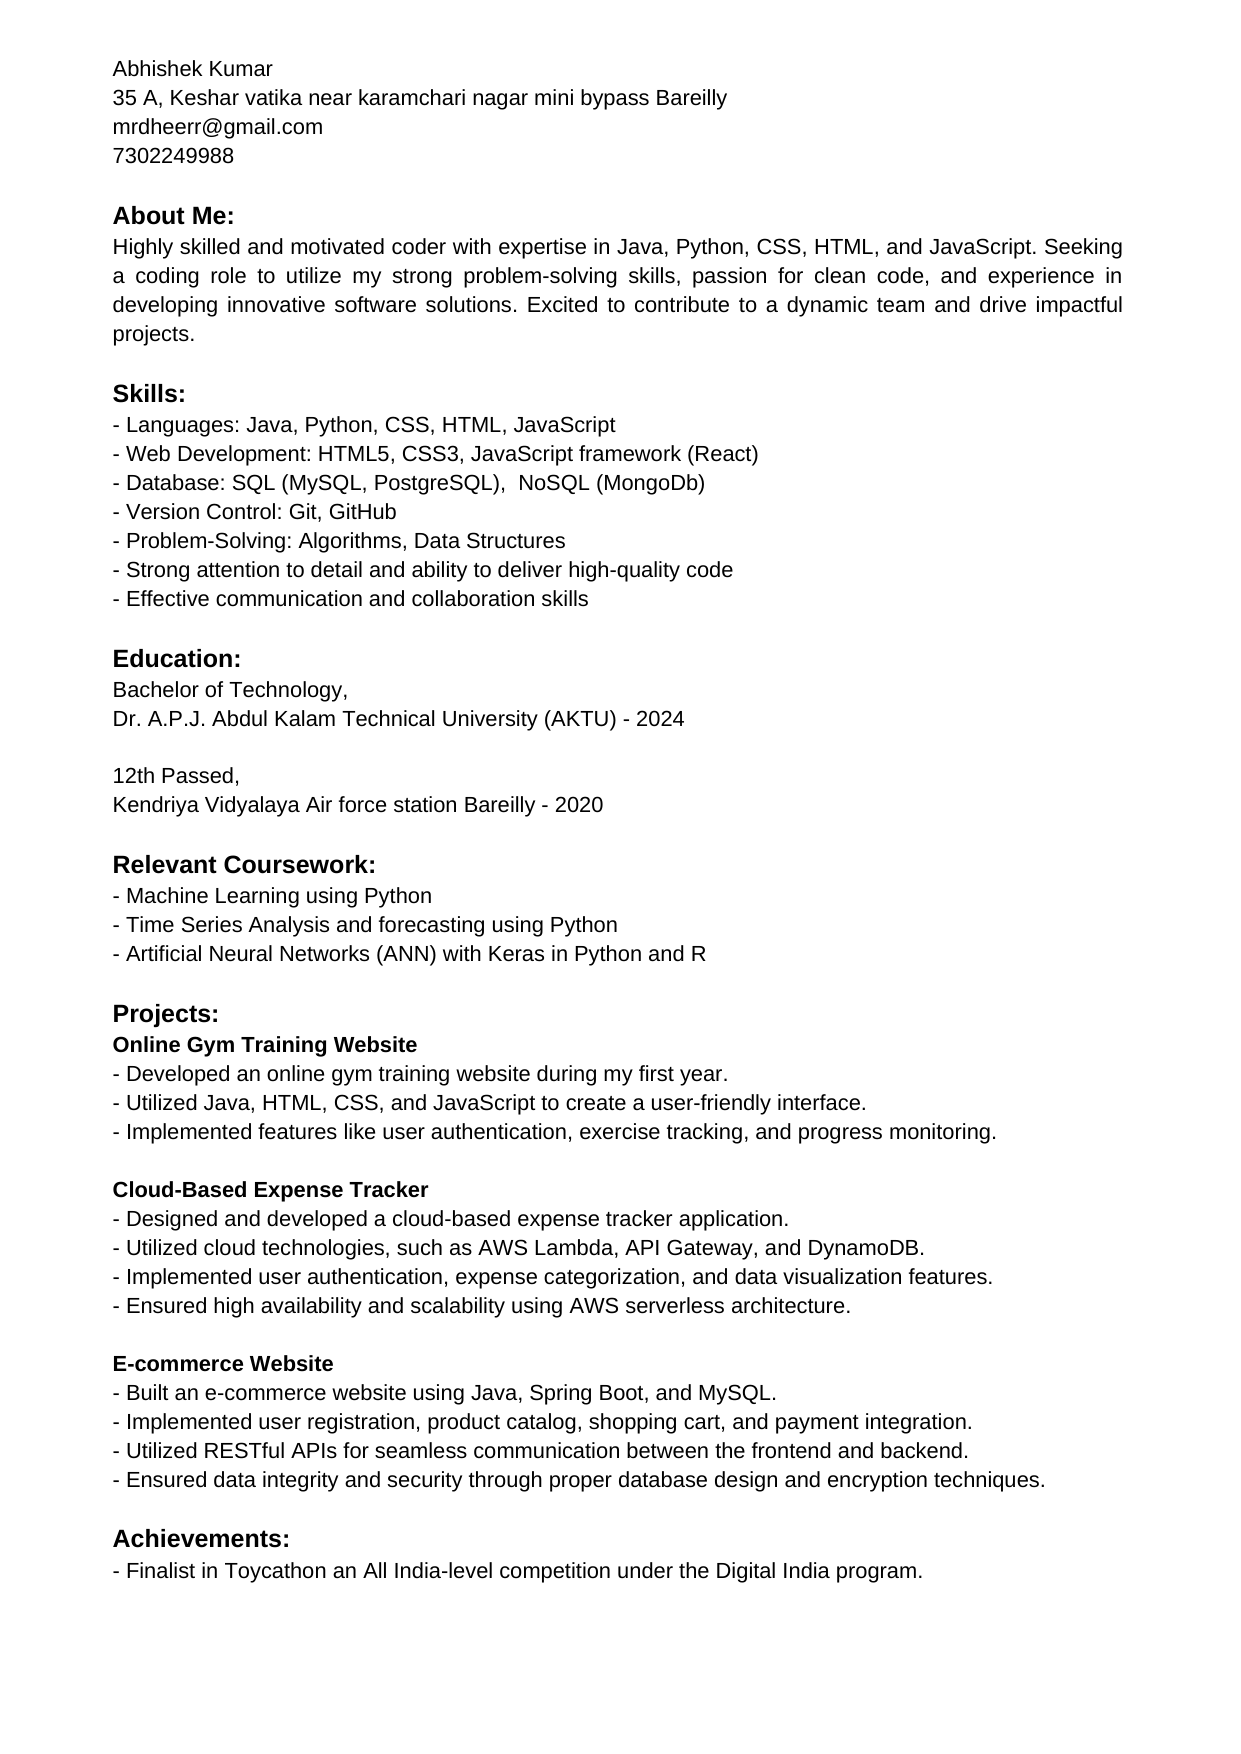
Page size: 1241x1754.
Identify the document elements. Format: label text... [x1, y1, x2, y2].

text - Utilized RESTful APIs for seamless communication between the frontend and backend. [112, 1438, 1124, 1463]
text - Finalist in Toycathon an All India-level competition under the Digital India program. [112, 1557, 1124, 1583]
text Bachelor of Technology, [112, 677, 1124, 702]
text About Me: [112, 201, 1124, 230]
text - Artificial Neural Networks (ANN) with Keras in Python and R [112, 941, 1124, 966]
text Projects: [112, 999, 1124, 1028]
text mrdheerr@gmail.com [112, 114, 1124, 139]
text 35 A, Keshar vatika near karamchari nagar mini bypass Bareilly [112, 85, 1124, 110]
text Relevant Coursework: [112, 850, 1124, 879]
text Abhishek Kumar [112, 56, 1124, 81]
text 12th Passed, [112, 763, 1124, 789]
text - Problem-Solving: Algorithms, Data Structures [112, 528, 1124, 553]
text E-commerce Website [112, 1351, 1124, 1376]
text - Version Control: Git, GitHub [112, 499, 1124, 524]
text Skills: [112, 379, 1124, 408]
text - Time Series Analysis and forecasting using Python [112, 912, 1124, 937]
text - Machine Learning using Python [112, 883, 1124, 908]
text Highly skilled and motivated coder with expertise in Java, Python, CSS, HTML, and JavaScript. Seeking a coding role to utilize my strong problem-solving skills, passion for clean code, and experience in developing innovative software solutions. Excited to contribute to a dynamic team and drive impactful projects. [112, 234, 1124, 346]
text Education: [112, 643, 1124, 672]
text - Utilized Java, HTML, CSS, and JavaScript to create a user-friendly interface. [112, 1090, 1124, 1115]
text - Ensured high availability and scalability using AWS serverless architecture. [112, 1293, 1124, 1318]
text - Implemented user registration, product catalog, shopping cart, and payment integration. [112, 1409, 1124, 1434]
text Cloud-Based Expense Tracker [112, 1177, 1124, 1202]
text - Database: SQL (MySQL, PostgreSQL), NoSQL (MongoDb) [112, 470, 1124, 495]
text 7302249988 [112, 143, 1124, 168]
text - Languages: Java, Python, CSS, HTML, JavaScript [112, 412, 1124, 437]
text - Designed and developed a cloud-based expense tracker application. [112, 1206, 1124, 1231]
text Kendriya Vidyalaya Air force station Bareilly - 2020 [112, 792, 1124, 818]
text - Built an e-commerce website using Java, Spring Boot, and MySQL. [112, 1380, 1124, 1405]
text - Implemented user authentication, expense categorization, and data visualization features. [112, 1264, 1124, 1289]
text Achievements: [112, 1524, 1124, 1553]
text - Strong attention to detail and ability to deliver high-quality code [112, 557, 1124, 582]
text Online Gym Training Website [112, 1032, 1124, 1057]
text - Developed an online gym training website during my first year. [112, 1061, 1124, 1086]
text - Effective communication and collaboration skills [112, 586, 1124, 611]
text - Web Development: HTML5, CSS3, JavaScript framework (React) [112, 441, 1124, 466]
text - Utilized cloud technologies, such as AWS Lambda, API Gateway, and DynamoDB. [112, 1235, 1124, 1260]
text - Implemented features like user authentication, exercise tracking, and progress monitoring. [112, 1119, 1124, 1144]
text - Ensured data integrity and security through proper database design and encryption techniques. [112, 1467, 1124, 1492]
text Dr. A.P.J. Abdul Kalam Technical University (AKTU) - 2024 [112, 706, 1124, 731]
